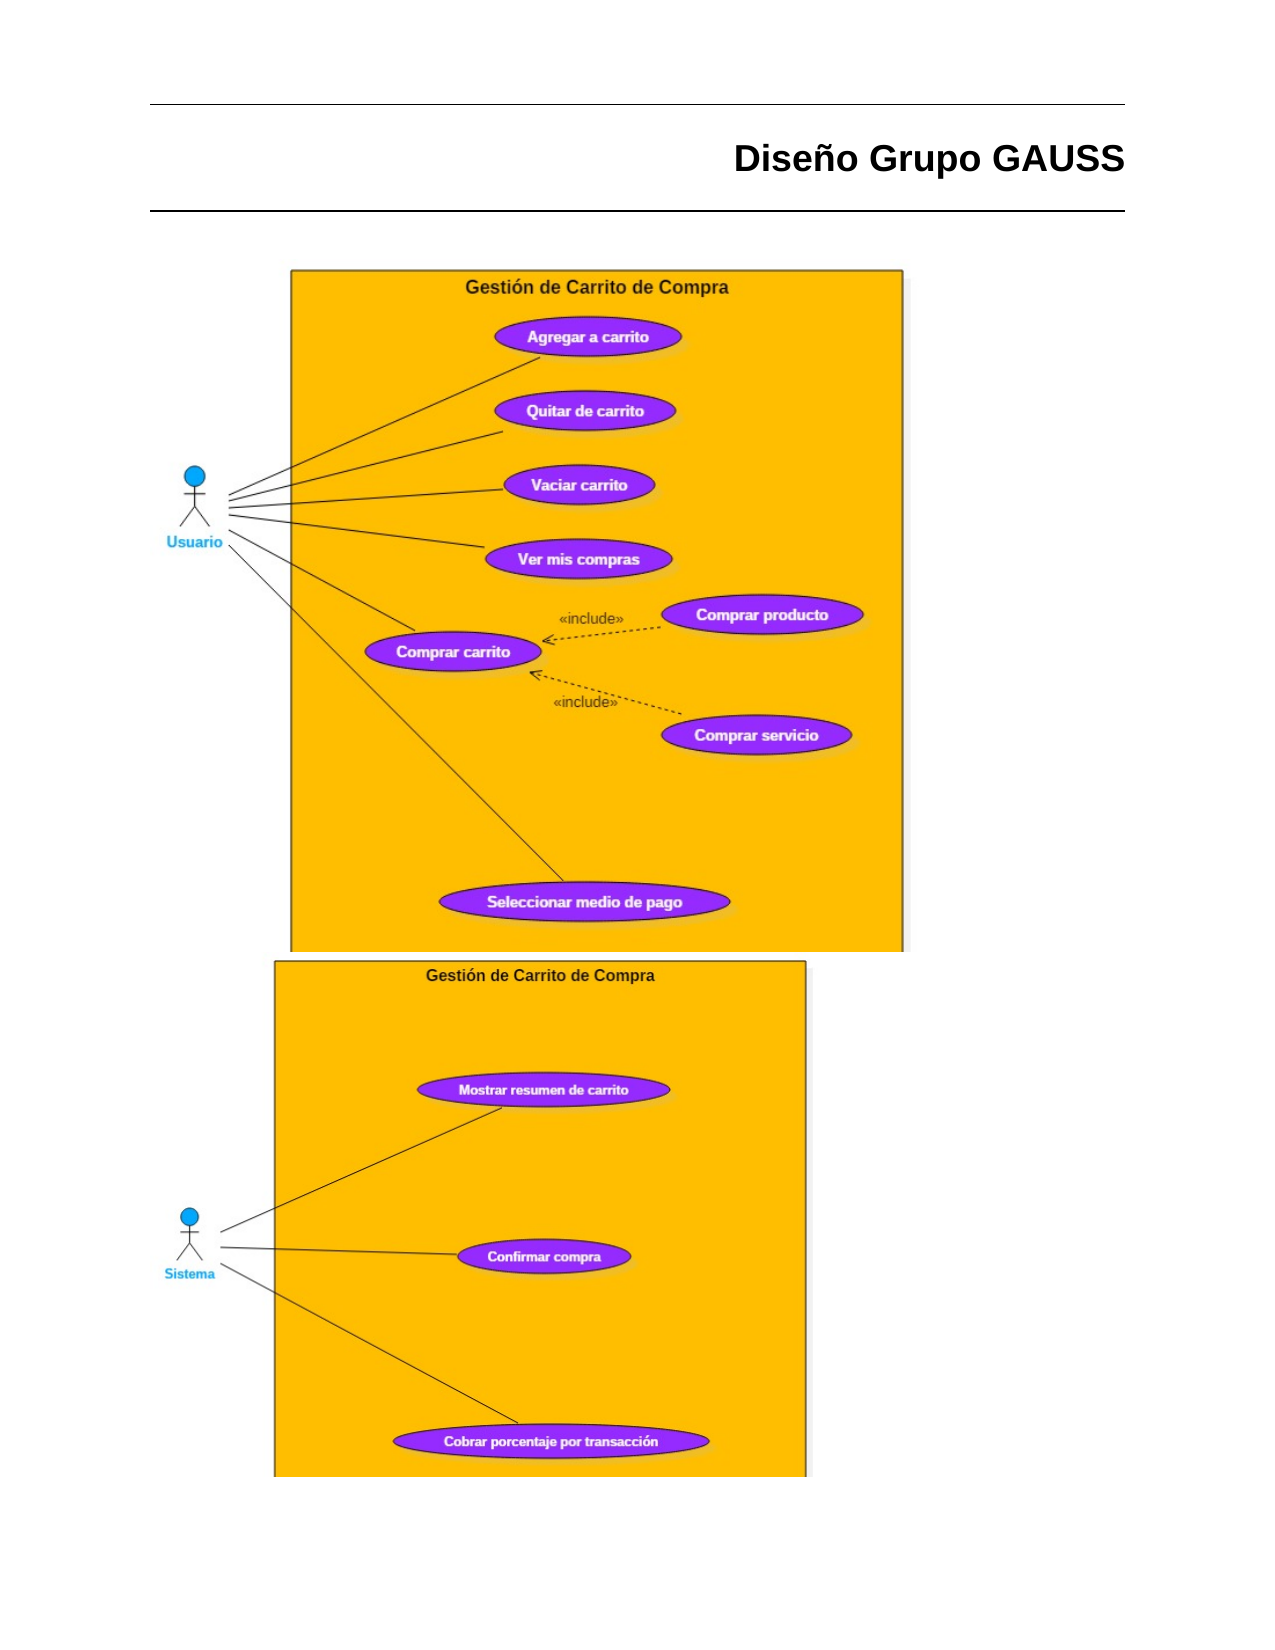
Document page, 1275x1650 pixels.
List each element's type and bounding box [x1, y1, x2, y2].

picture [150, 259, 949, 1477]
